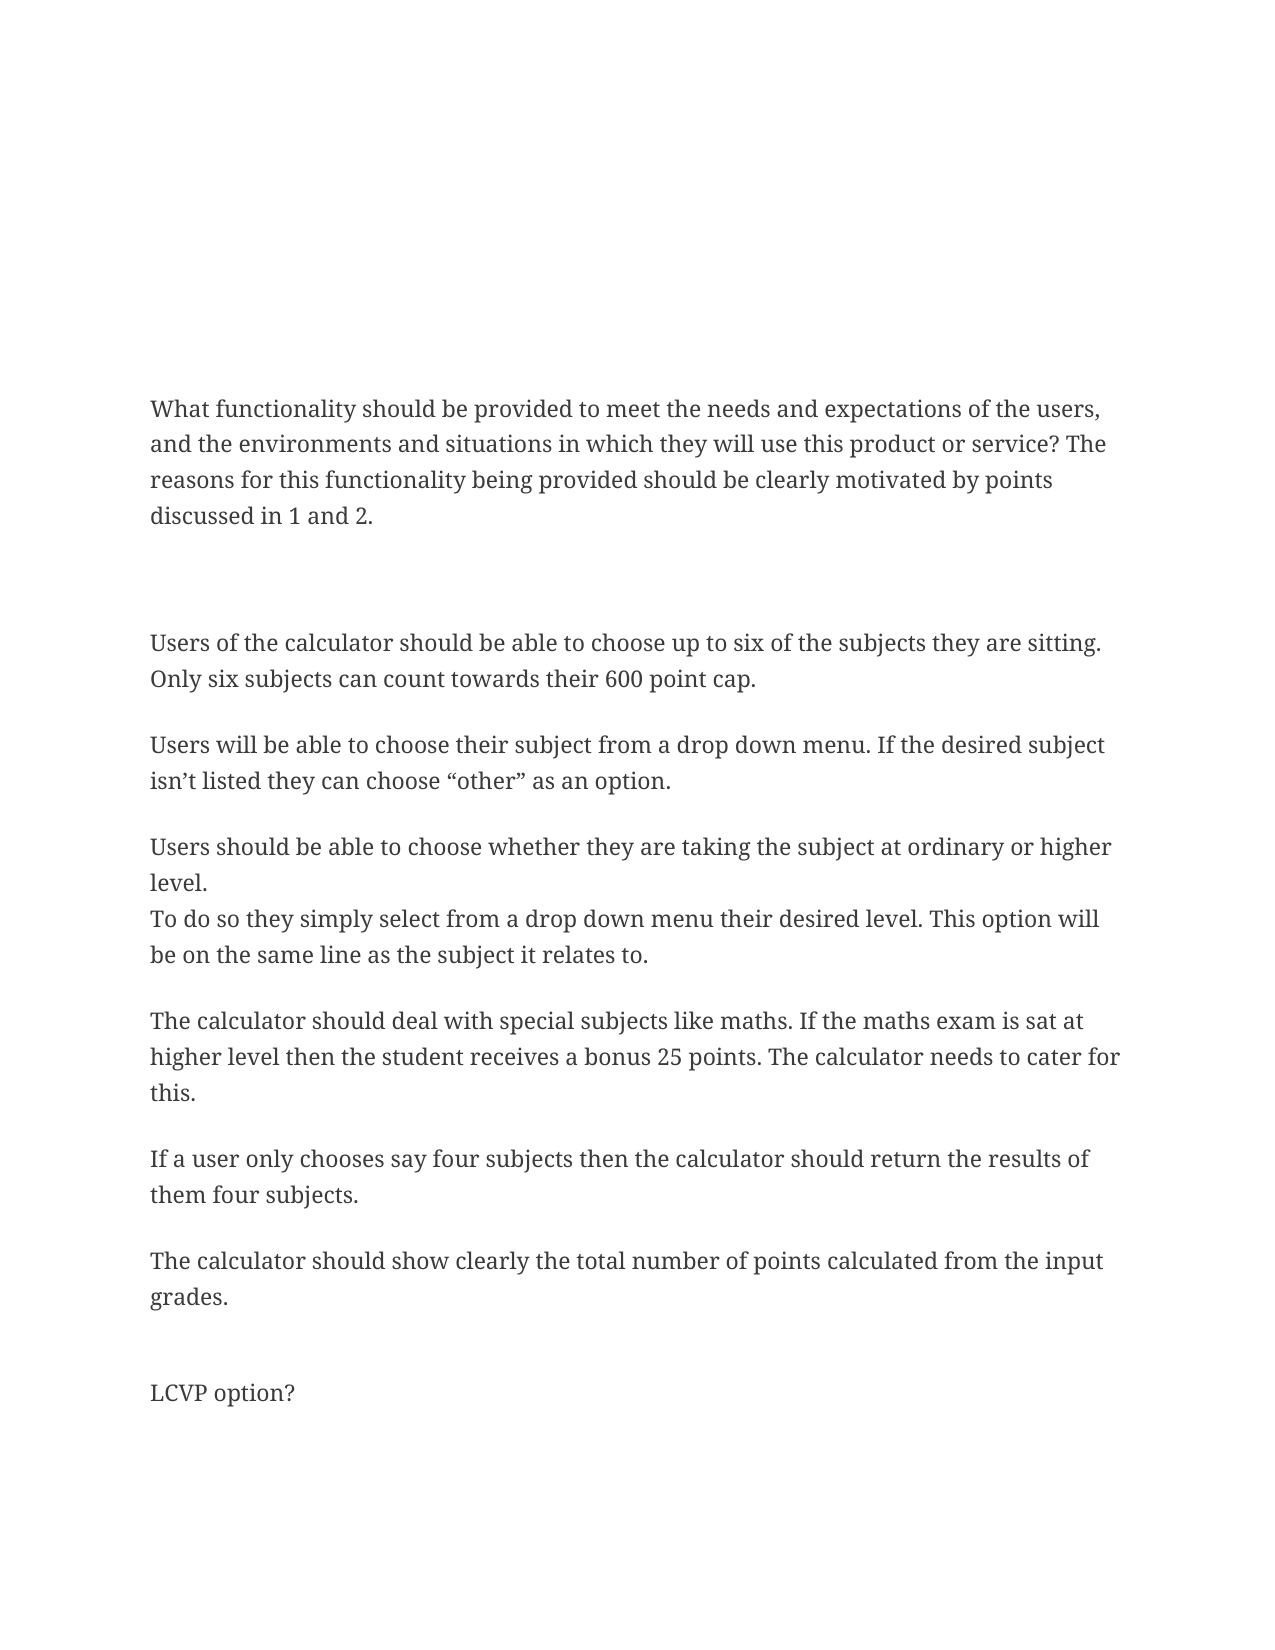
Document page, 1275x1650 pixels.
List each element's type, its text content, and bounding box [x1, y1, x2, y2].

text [150, 150, 1125, 532]
text The calculator should deal with special subjects like maths. If the maths exam is sat at higher level then the student receives a bonus 25 points. The calculator needs to cater for this. [150, 1005, 1125, 1108]
text If a user only chooses say four subjects then the calculator should return the results of them four subjects. [150, 1143, 1125, 1210]
text To do so they simply select from a drop down menu their desired level. This option will be on the same line as the subject it relates to. [150, 903, 1125, 970]
text Users should be able to choose whether they are taking the subject at ordinary or higher level. [150, 831, 1125, 898]
text Users will be able to choose their subject from a drop down menu. If the desired subject isn’t listed they can choose “other” as an option. [150, 729, 1125, 796]
text LCVP option? [150, 1377, 1125, 1409]
text The calculator should show clearly the total number of points calculated from the input grades. [150, 1245, 1125, 1312]
text Users of the calculator should be able to choose up to six of the subjects they are sitting. Only six subjects can count towards their 600 point cap. [150, 627, 1125, 694]
